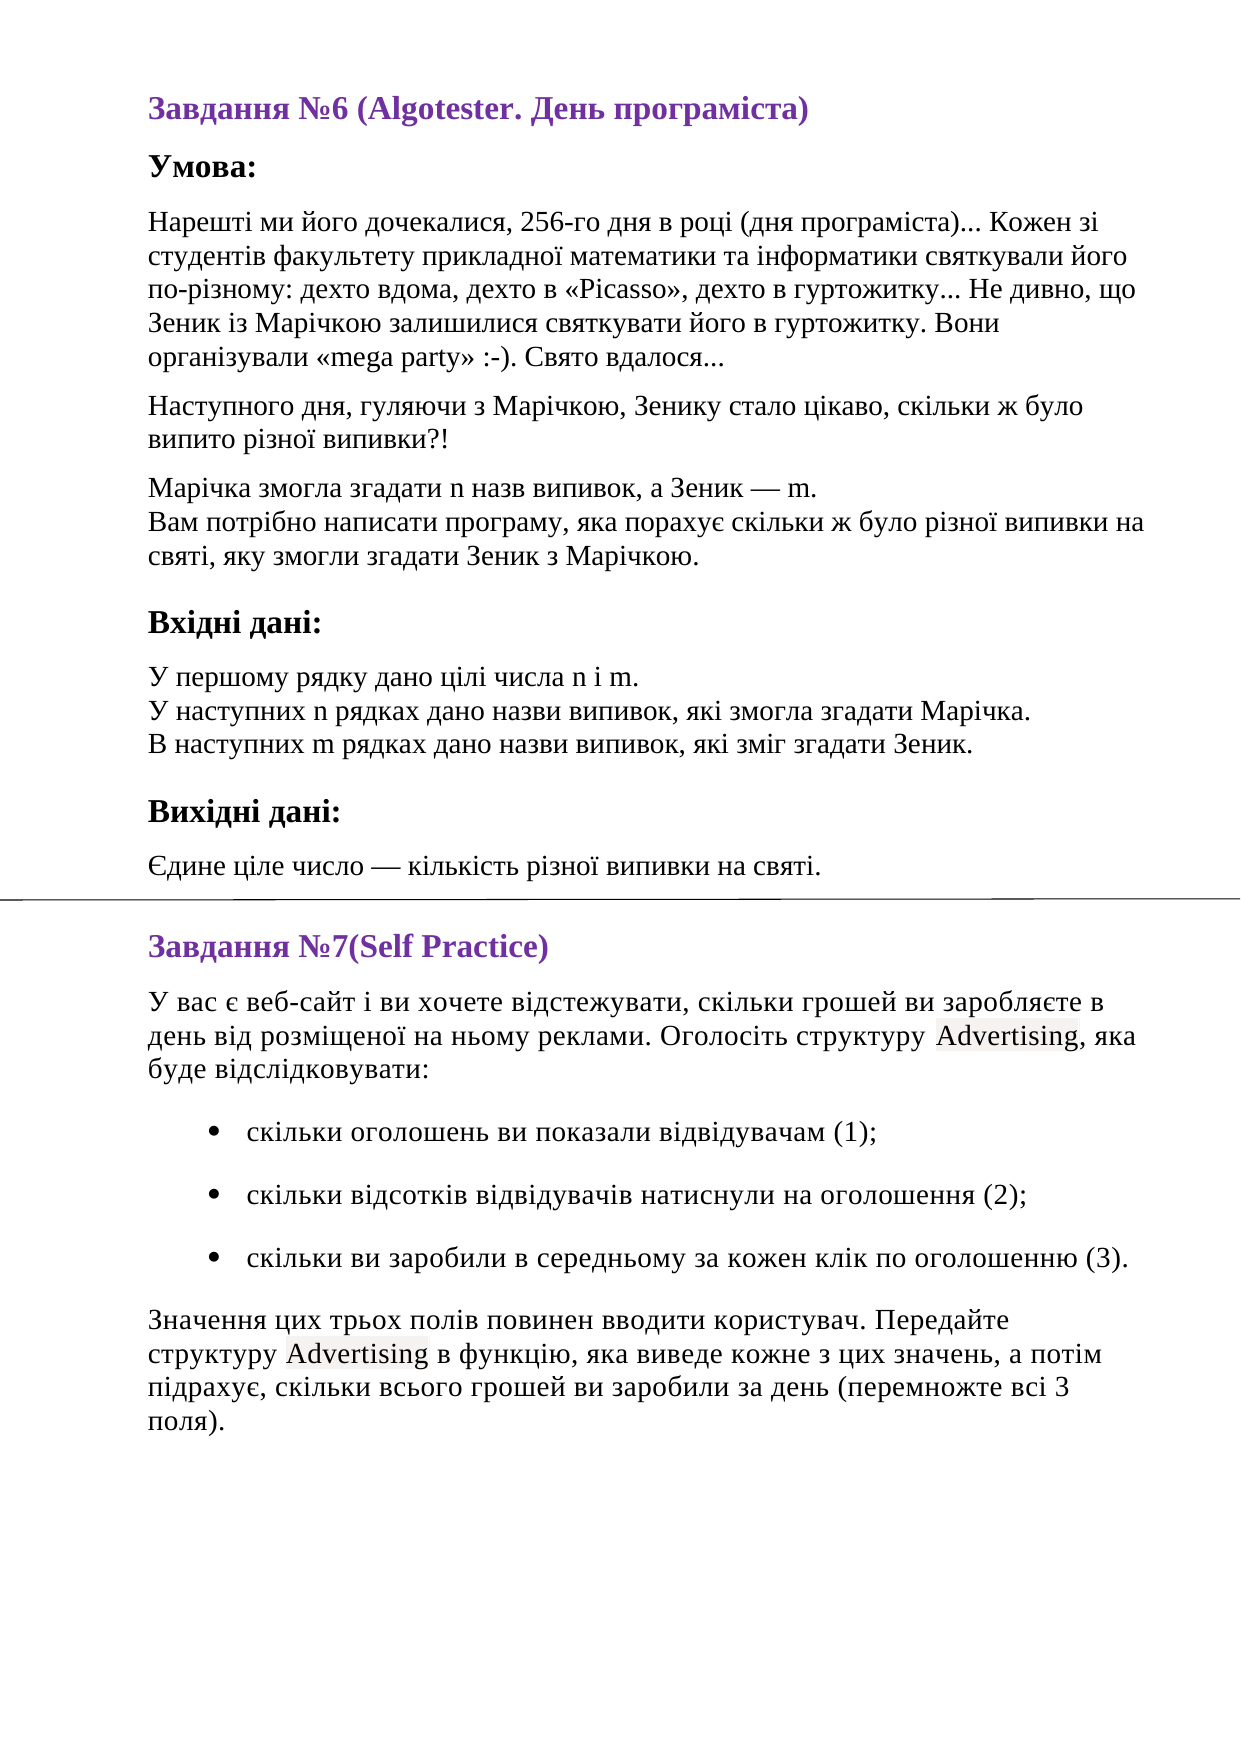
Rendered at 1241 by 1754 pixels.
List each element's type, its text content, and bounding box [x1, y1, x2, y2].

list скільки ви заробили в середньому за кожен клік по оголошенню (3). [209, 1240, 1152, 1273]
text Умова: [148, 147, 1152, 185]
list скільки оголошень ви показали відвідувачам (1); [209, 1114, 1152, 1148]
text У вас є веб-сайт і ви хочете відстежувати, скільки грошей ви заробляєте в день від розміщеної на ньому реклами. Оголосіть структуру Advertising, яка буде відслідковувати: [148, 984, 1152, 1085]
text В наступних m рядках дано назви випивок, які зміг згадати Зеник. [148, 727, 1152, 760]
list скільки відсотків відвідувачів натиснули на оголошення (2); [209, 1177, 1152, 1211]
text Нарешті ми його дочекалися, 256-го дня в році (дня програміста)... Кожен зі студентів факультету прикладної математики та інформатики святкували його по-різному: дехто вдома, дехто в «Picasso», дехто в гуртожитку... Не дивно, що Зеник із Марічкою залишилися святкувати його в гуртожитку. Вони організували «mega party» :-). Свято вдалося... [148, 204, 1152, 372]
text Наступного дня, гуляючи з Марічкою, Зенику стало цікаво, скільки ж було випито різної випивки?! [148, 388, 1152, 455]
text Єдине ціле число — кількість різної випивки на святі. [148, 848, 1152, 899]
text Марічка змогла згадати n назв випивок, а Зеник — m. [148, 471, 1152, 504]
text Завдання №6 (Algotester. День програміста) [148, 88, 1152, 127]
text Вам потрібно написати програму, яка порахує скільки ж було різної випивки на святі, яку змогли згадати Зеник з Марічкою. [148, 504, 1152, 571]
subtitle Вхідні дані: [148, 602, 1152, 641]
text У першому рядку дано цілі числа n і m. [148, 659, 1152, 693]
text Завдання №7(Self Practice) [148, 926, 1152, 964]
text У наступних n рядках дано назви випивок, які змогла згадати Марічка. [148, 693, 1152, 727]
subtitle Вихідні дані: [148, 791, 1152, 830]
text Значення цих трьох полів повинен вводити користувач. Передайте структуру Advertising в функцію, яка виведе кожне з цих значень, а потім підрахує, скільки всього грошей ви заробили за день (перемножте всі 3 поля). [148, 1302, 1152, 1437]
